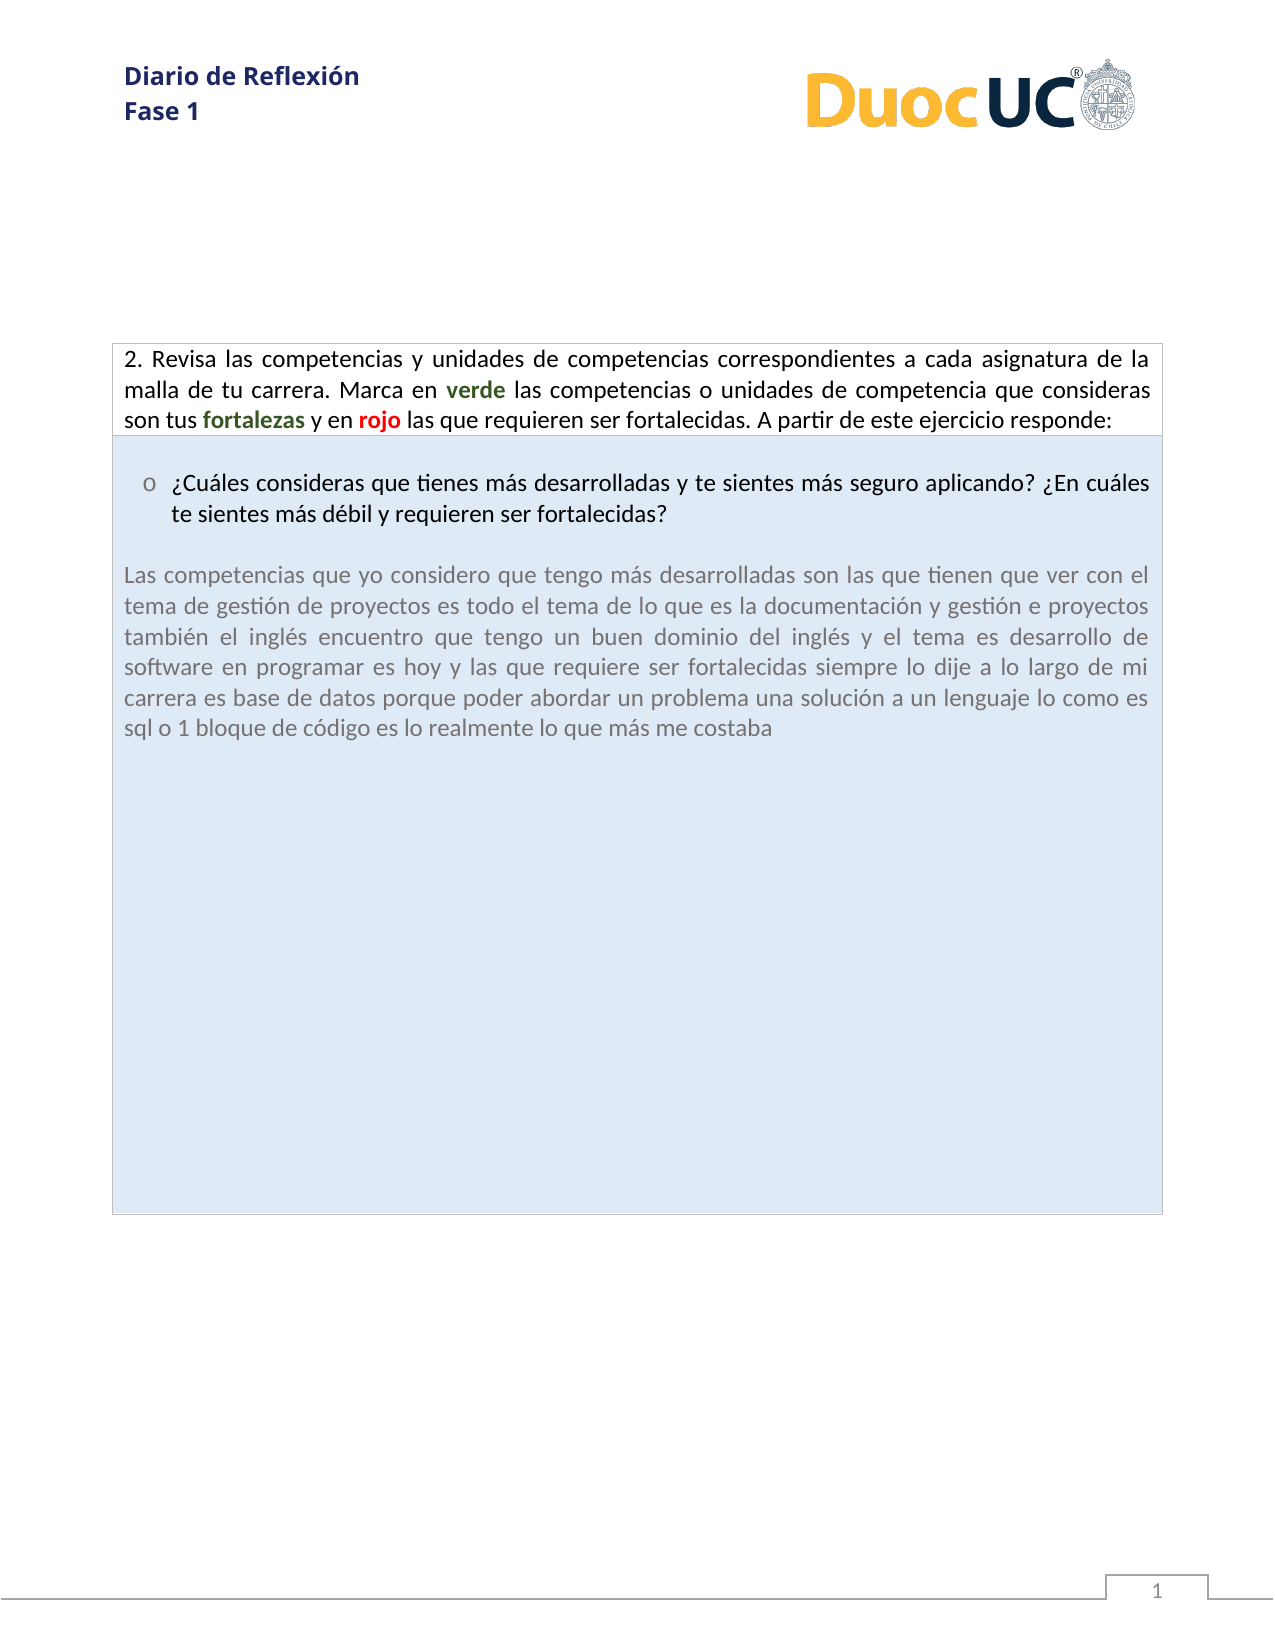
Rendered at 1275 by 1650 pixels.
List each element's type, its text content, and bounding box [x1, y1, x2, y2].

table_cell ¿Cuáles consideras que tienes más desarrolladas y te sientes más seguro aplicando? ¿En cuáles te sientes más débil y requieren ser fortalecidas? Las competencias que yo considero que tengo más desarrolladas son las que tienen que ver con el tema de gestión de proyectos es todo el tema de lo que es la documentación y gestión e proyectos también el inglés encuentro que tengo un buen dominio del inglés y el tema es desarrollo de software en programar es hoy y las que requiere ser fortalecidas siempre lo dije a lo largo de mi carrera es base de datos porque poder abordar un problema una solución a un lenguaje lo como es sql o 1 bloque de código es lo realmente lo que más me costaba [113, 436, 1162, 1213]
table_header 2. Revisa las competencias y unidades de competencias correspondientes a cada asignatura de la malla de tu carrera. Marca en verde las competencias o unidades de competencia que consideras son tus fortalezas y en rojo las que requieren ser fortalecidas. A partir de este ejercicio responde: [113, 344, 1162, 435]
picture [807, 59, 1135, 130]
